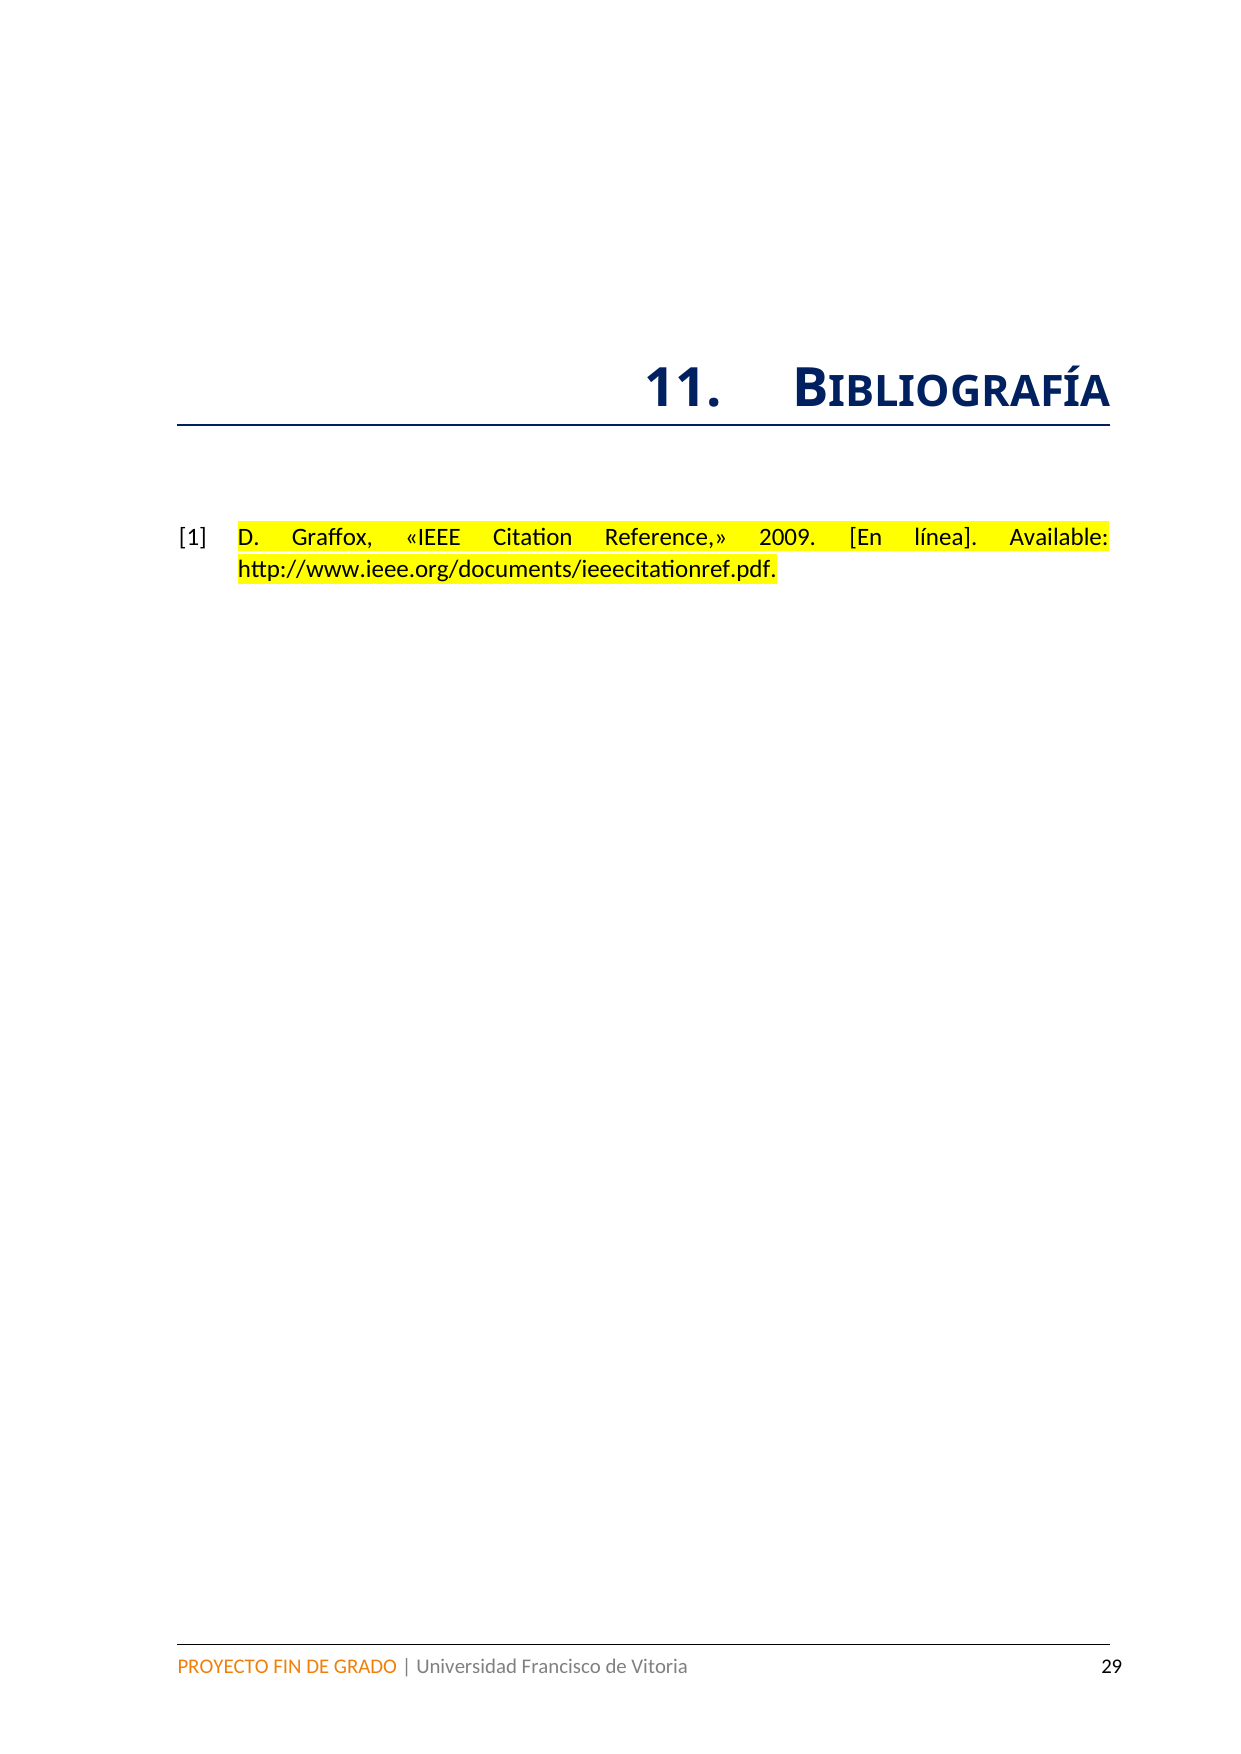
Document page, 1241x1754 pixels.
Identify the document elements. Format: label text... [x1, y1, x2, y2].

subtitle Bibliografía [177, 348, 1110, 424]
table_header D. Graffox, «IEEE Citation Reference,» 2009. [En línea]. Available: http://www.ieee.org/documents/ieeecitationref.pdf. [236, 519, 1110, 604]
table_header [1] [177, 519, 236, 604]
